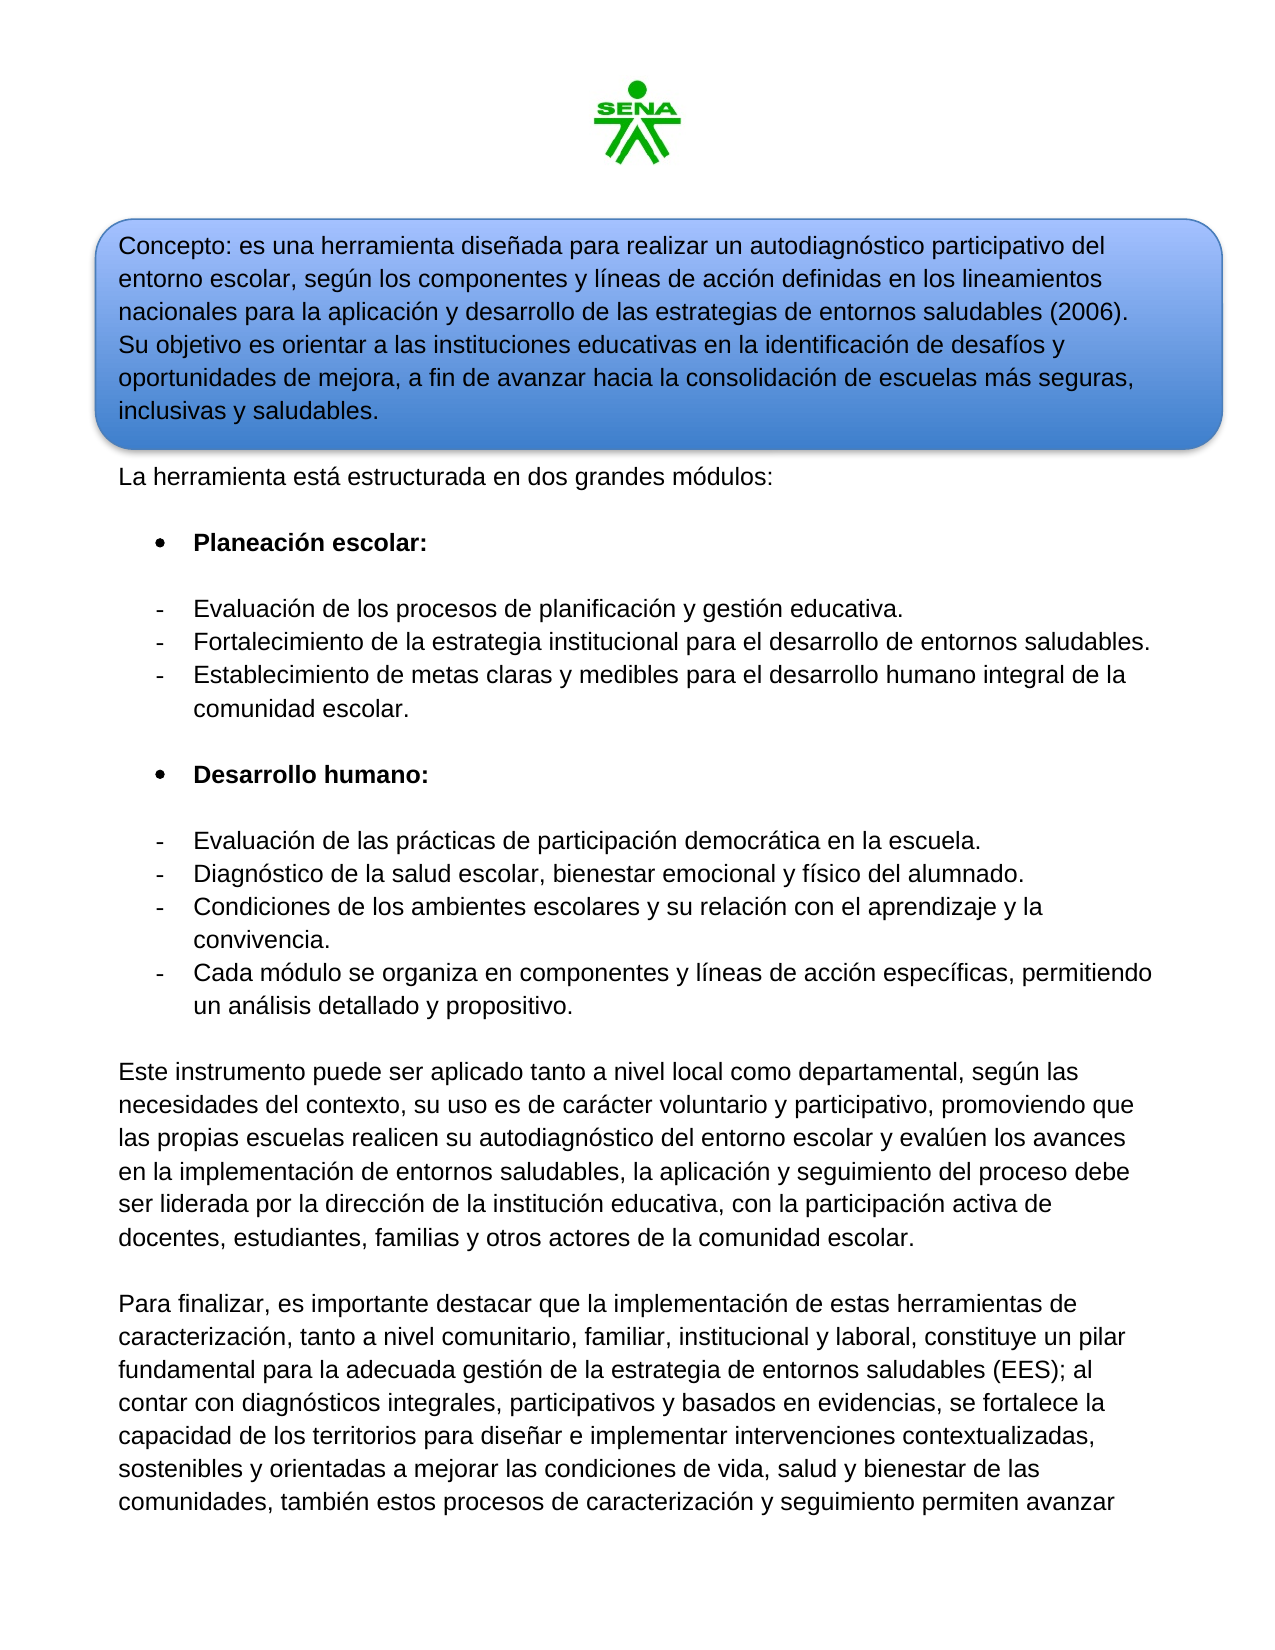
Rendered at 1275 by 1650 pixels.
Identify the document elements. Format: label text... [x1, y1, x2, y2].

list Planeación escolar: [156, 528, 1157, 557]
list Cada módulo se organiza en componentes y líneas de acción específicas, permitiendo un análisis detallado y propositivo. [156, 958, 1157, 1020]
list Evaluación de los procesos de planificación y gestión educativa. [156, 594, 1157, 623]
picture [588, 75, 687, 172]
list Diagnóstico de la salud escolar, bienestar emocional y físico del alumnado. [156, 859, 1157, 888]
text Este instrumento puede ser aplicado tanto a nivel local como departamental, según las necesidades del contexto, su uso es de carácter voluntario y participativo, promoviendo que las propias escuelas realicen su autodiagnóstico del entorno escolar y evalúen los avances en la implementación de entornos saludables, la aplicación y seguimiento del proceso debe ser liderada por la dirección de la institución educativa, con la participación activa de docentes, estudiantes, familias y otros actores de la comunidad escolar. [118, 1057, 1157, 1251]
list Evaluación de las prácticas de participación democrática en la escuela. [156, 826, 1157, 855]
text Concepto: es una herramienta diseñada para realizar un autodiagnóstico participativo del entorno escolar, según los componentes y líneas de acción definidas en los lineamientos nacionales para la aplicación y desarrollo de las estrategias de entornos saludables (2006). Su objetivo es orientar a las instituciones educativas en la identificación de desafíos y oportunidades de mejora, a fin de avanzar hacia la consolidación de escuelas más seguras, inclusivas y saludables. [118, 231, 1157, 425]
list Condiciones de los ambientes escolares y su relación con el aprendizaje y la convivencia. [156, 892, 1157, 954]
list Establecimiento de metas claras y medibles para el desarrollo humano integral de la comunidad escolar. [156, 661, 1157, 722]
text La herramienta está estructurada en dos grandes módulos: [118, 462, 1157, 491]
list Desarrollo humano: [156, 760, 1157, 788]
list Fortalecimiento de la estrategia institucional para el desarrollo de entornos saludables. [156, 627, 1157, 656]
